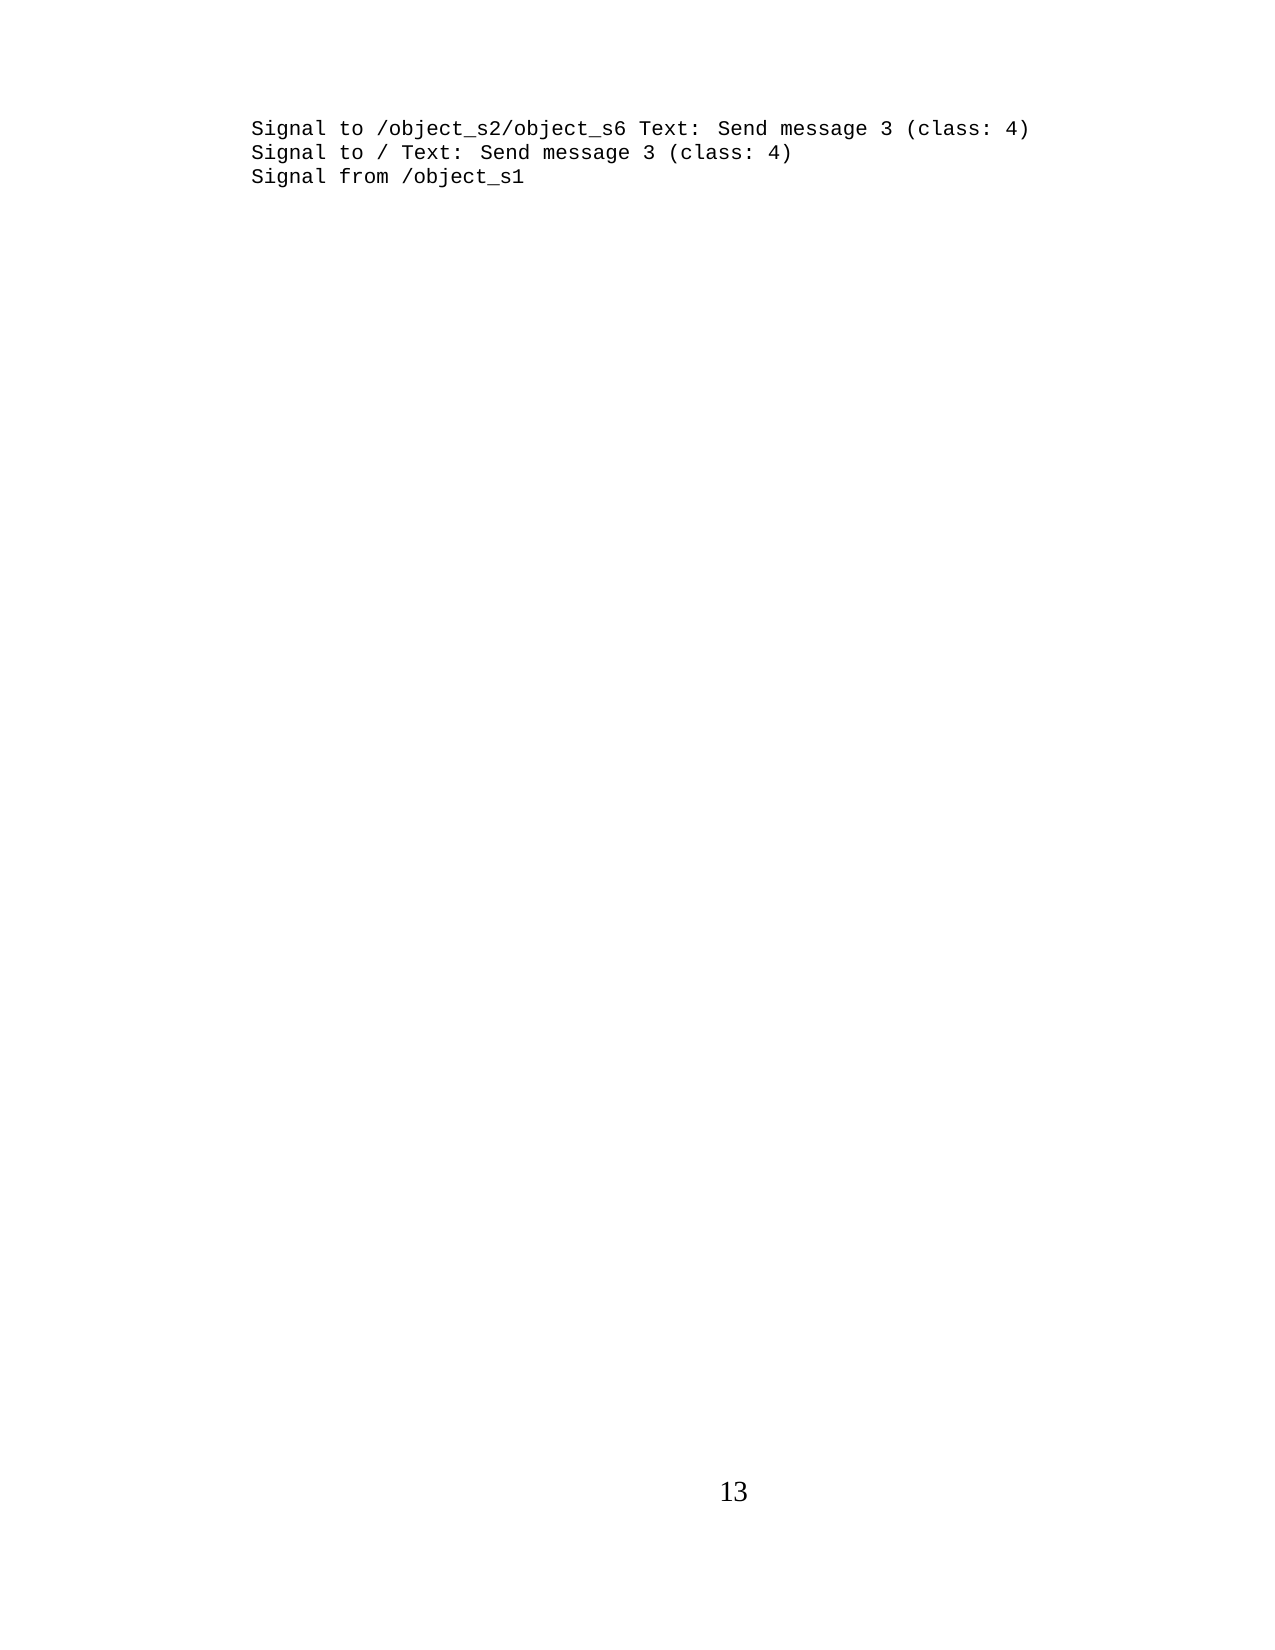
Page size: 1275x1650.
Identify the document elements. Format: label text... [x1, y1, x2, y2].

text Signal from /object_s1 [251, 166, 1250, 189]
text Signal to /object_s2/object_s6 Text: Send message 3 (class: 4) Signal to / Text: Send message 3 (class: 4) [251, 118, 1053, 165]
